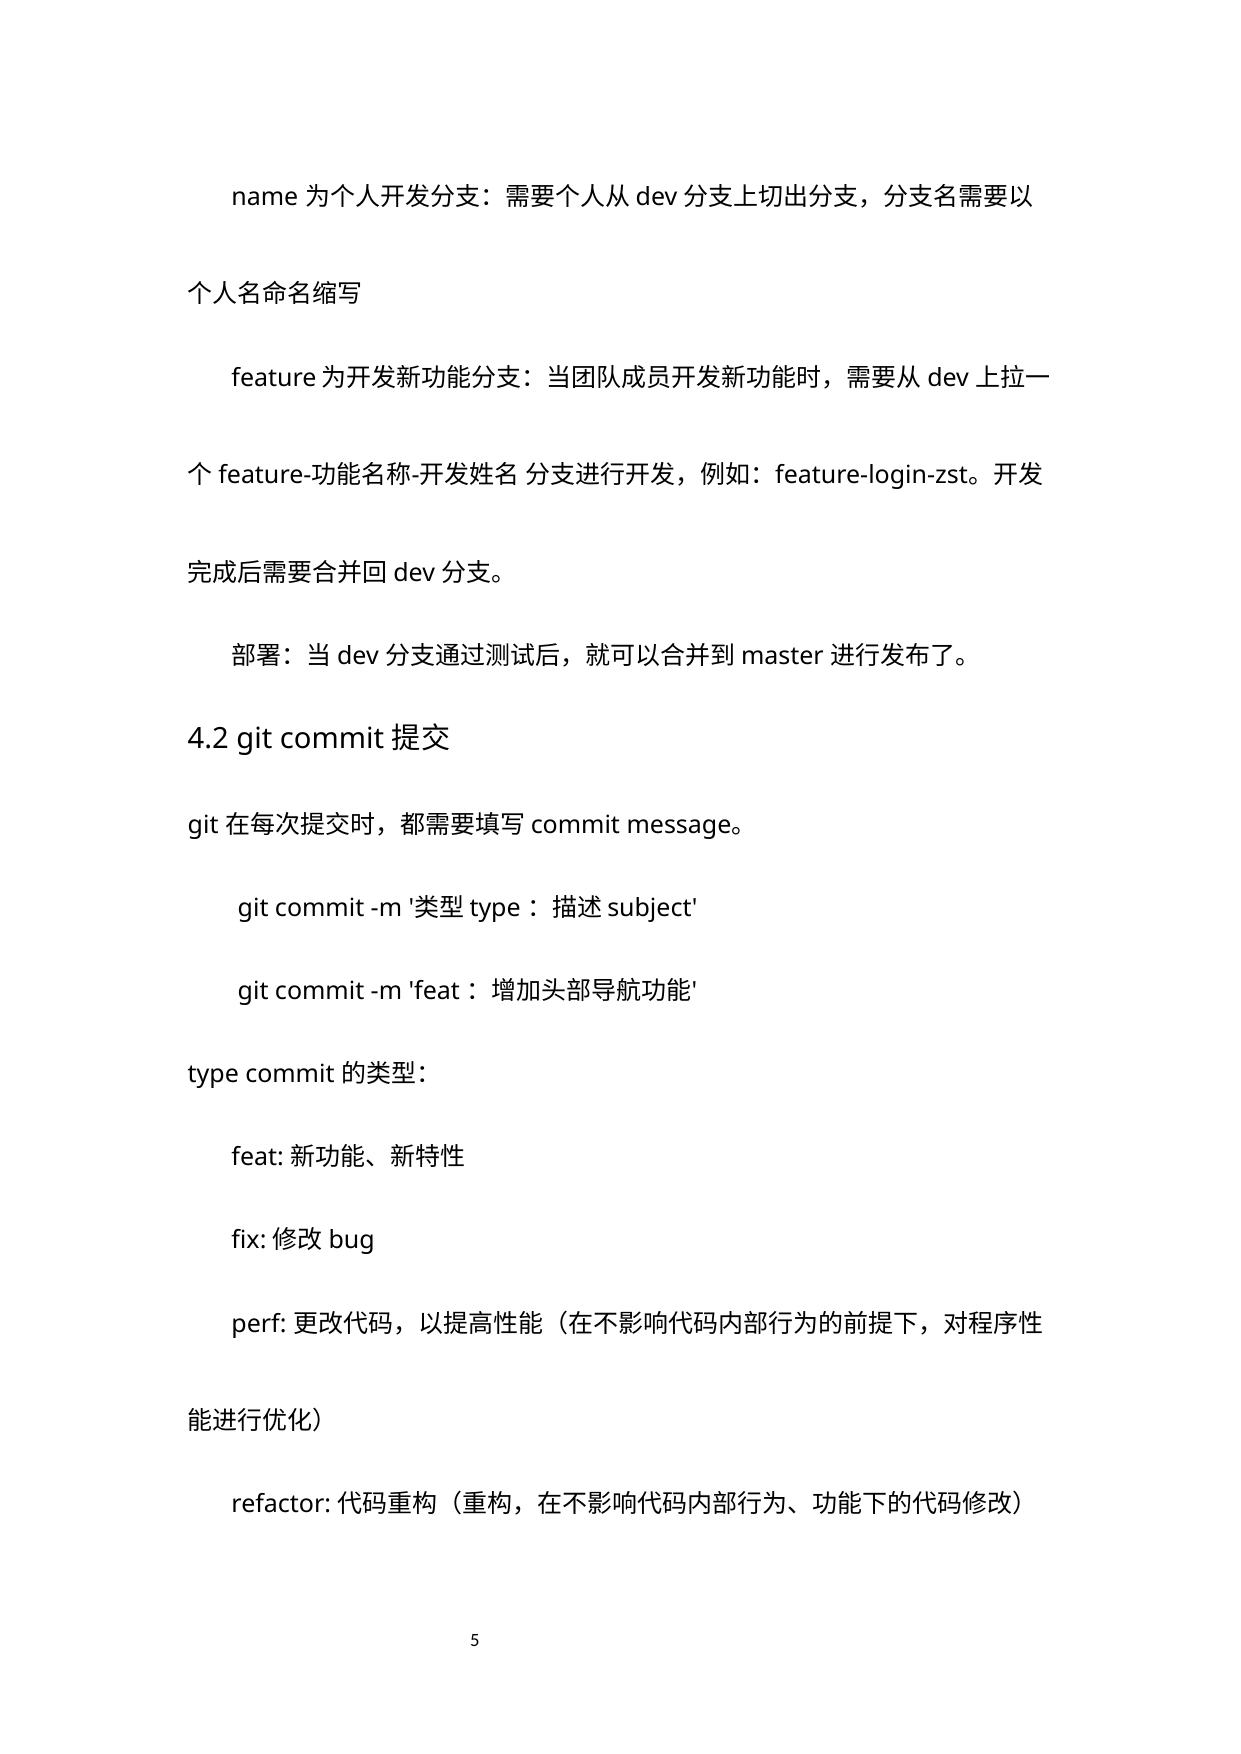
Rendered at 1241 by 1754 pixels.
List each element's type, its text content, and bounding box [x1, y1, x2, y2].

list fix: 修改 bug [187, 1206, 1053, 1271]
list git commit -m '类型type ：描述subject' [187, 873, 1053, 938]
list perf: 更改代码，以提高性能（在不影响代码内部行为的前提下，对程序性能进行优化） [187, 1289, 1053, 1451]
list git 在每次提交时，都需要填写 commit message。 [187, 790, 1053, 855]
list git commit -m 'feat ：增加头部导航功能' [187, 956, 1053, 1021]
list feat: 新功能、新特性 [187, 1122, 1053, 1187]
list refactor: 代码重构（重构，在不影响代码内部行为、功能下的代码修改） [187, 1469, 1053, 1534]
list 部署：当 dev 分支通过测试后，就可以合并到 master 进行发布了。 [187, 621, 1053, 686]
list 4.2 git commit 提交 [187, 704, 1053, 769]
list feature为开发新功能分支：当团队成员开发新功能时，需要从 dev 上拉一个 feature-功能名称-开发姓名 分支进行开发，例如：feature-login-zst。开发完成后需要合并回 dev 分支。 [187, 343, 1053, 603]
list type commit 的类型： [187, 1039, 1053, 1104]
list name 为个人开发分支：需要个人从 dev 分支上切出分支，分支名需要以个人名命名缩写 [187, 162, 1053, 324]
